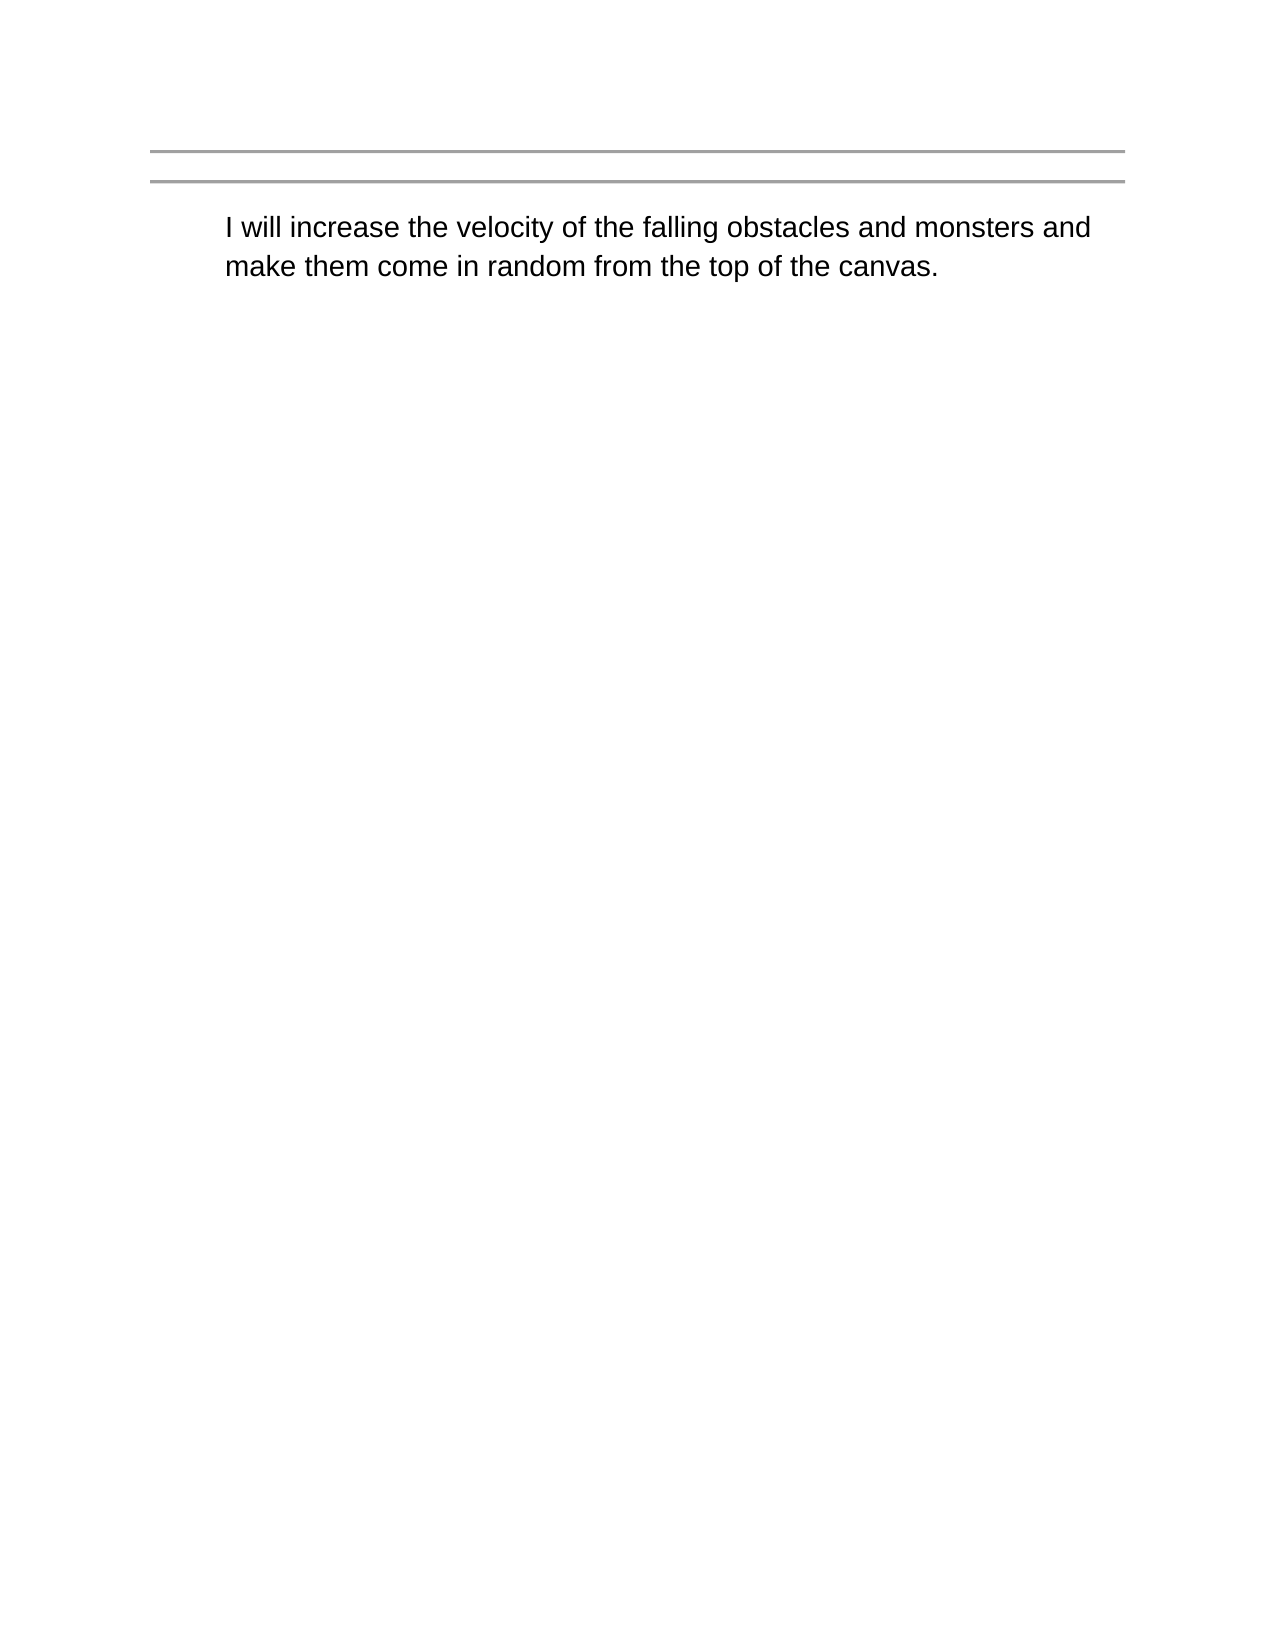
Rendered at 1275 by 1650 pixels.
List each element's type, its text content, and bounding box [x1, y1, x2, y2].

text I will increase the velocity of the falling obstacles and monsters and make them come in random from the top of the canvas. [225, 210, 1125, 282]
